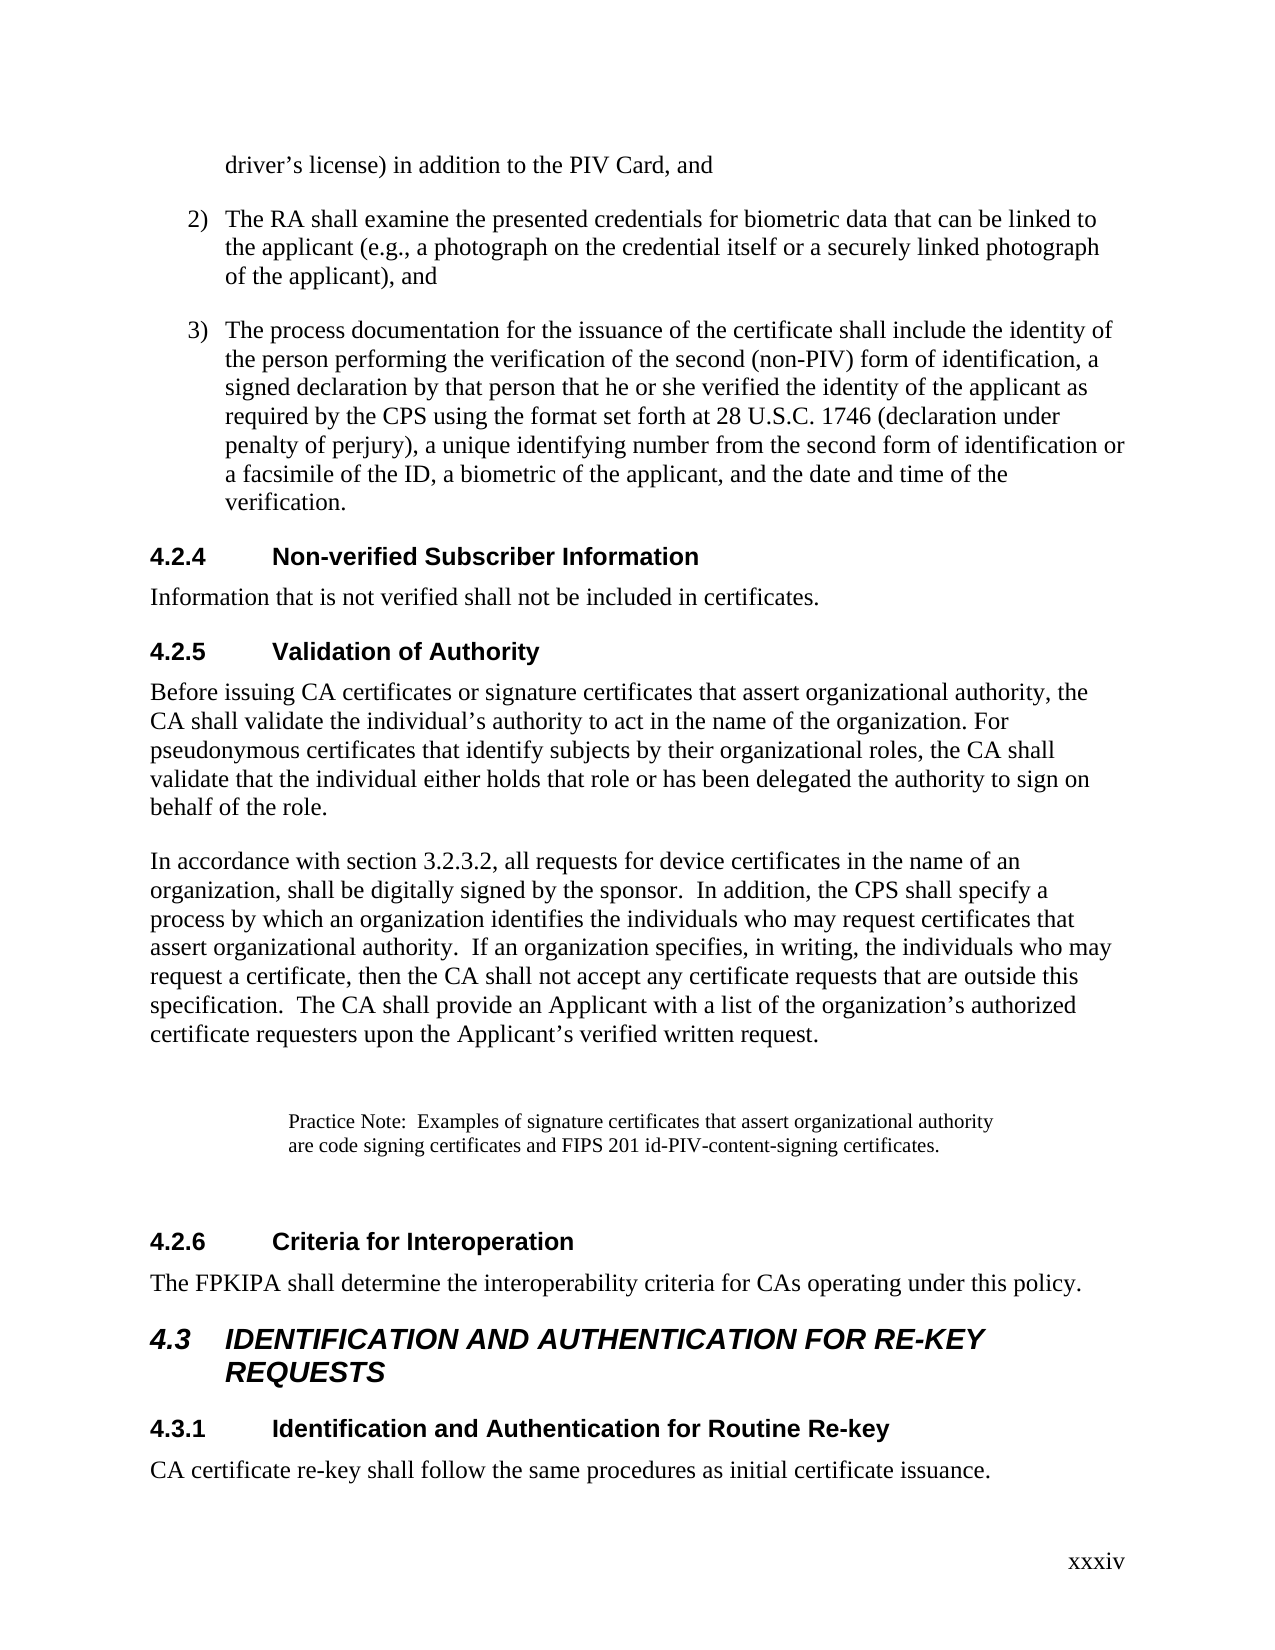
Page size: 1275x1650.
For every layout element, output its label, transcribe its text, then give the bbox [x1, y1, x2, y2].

text Before issuing CA certificates or signature certificates that assert organizational authority, the CA shall validate the individual’s authority to act in the name of the organization. For pseudonymous certificates that identify subjects by their organizational roles, the CA shall validate that the individual either holds that role or has been delegated the authority to sign on behalf of the role. [150, 677, 1125, 821]
subtitle Identification and Authentication for Routine Re-key [150, 1414, 1125, 1443]
subtitle Validation of Authority [150, 637, 1125, 666]
text Information that is not verified shall not be included in certificates. [150, 582, 1125, 611]
text CA certificate re-key shall follow the same procedures as initial certificate issuance. [150, 1455, 1125, 1484]
text In accordance with section 3.2.3.2, all requests for device certificates in the name of an organization, shall be digitally signed by the sponsor. In addition, the CPS shall specify a process by which an organization identifies the individuals who may request certificates that assert organizational authority. If an organization specifies, in writing, the individuals who may request a certificate, then the CA shall not accept any certificate requests that are outside this specification. The CA shall provide an Applicant with a list of the organization’s authorized certificate requesters upon the Applicant’s verified written request. [150, 846, 1125, 1047]
subtitle Non-verified Subscriber Information [150, 542, 1125, 571]
subtitle Identification and Authentication for Re-key Requests [150, 1322, 1125, 1389]
list The process documentation for the issuance of the certificate shall include the identity of the person performing the verification of the second (non-PIV) form of identification, a signed declaration by that person that he or she verified the identity of the applicant as required by the CPS using the format set forth at 28 U.S.C. 1746 (declaration under penalty of perjury), a unique identifying number from the second form of identification or a facsimile of the ID, a biometric of the applicant, and the date and time of the verification. [187, 315, 1125, 516]
text The FPKIPA shall determine the interoperability criteria for CAs operating under this policy. [150, 1268, 1125, 1296]
subtitle Criteria for Interoperation [150, 1227, 1125, 1256]
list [187, 150, 1125, 179]
list The RA shall examine the presented credentials for biometric data that can be linked to the applicant (e.g., a photograph on the credential itself or a securely linked photograph of the applicant), and [187, 204, 1125, 290]
